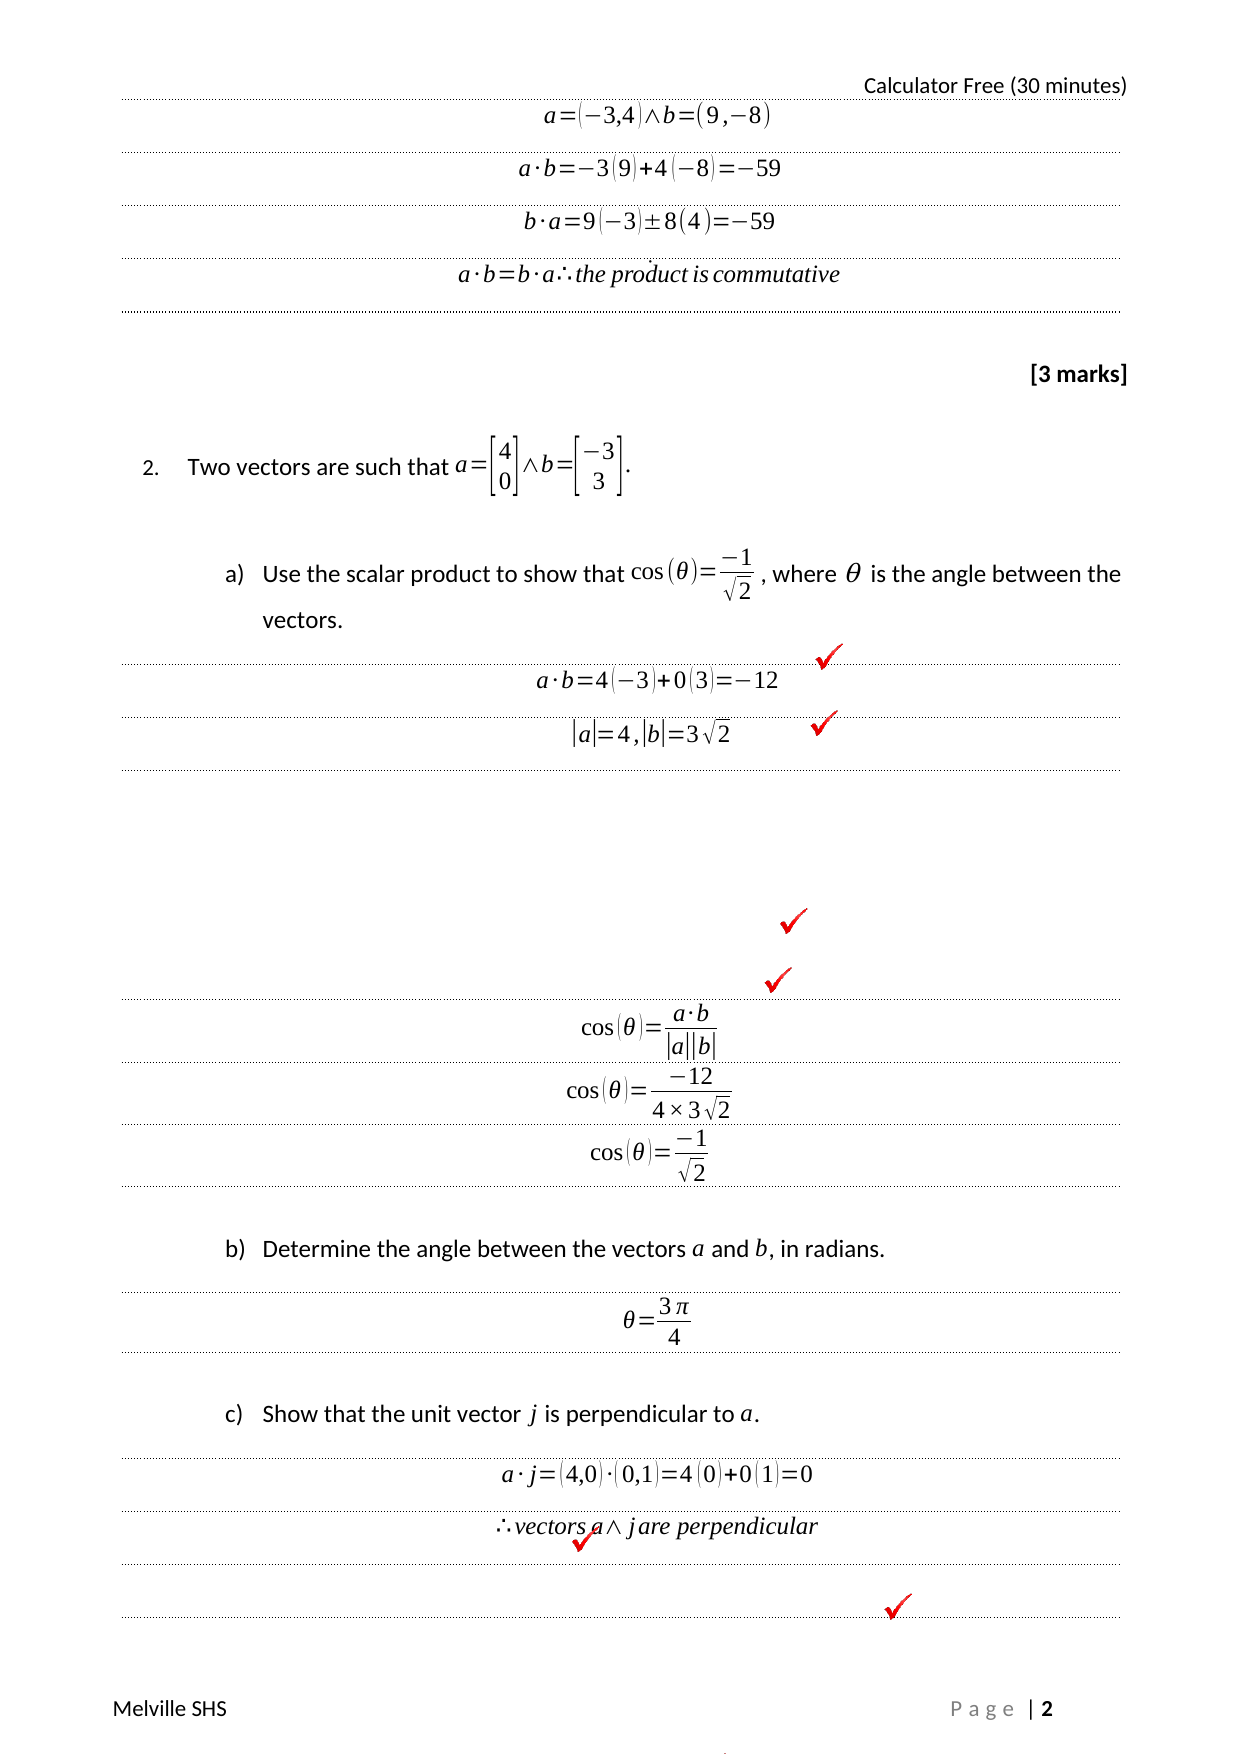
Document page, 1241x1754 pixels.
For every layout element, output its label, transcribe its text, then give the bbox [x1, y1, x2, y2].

table_header [122, 1292, 1119, 1352]
table_cell [122, 999, 1119, 1062]
text [3 marks] [112, 358, 1128, 389]
table_cell [122, 152, 1119, 205]
picture [775, 903, 813, 940]
table_cell [122, 717, 1119, 770]
picture [811, 638, 848, 676]
list Use the scalar product to show that , where θ is the angle between the vectors. [225, 543, 1128, 663]
table_cell [122, 1511, 1119, 1564]
table_cell [122, 205, 1119, 258]
list Determine the angle between the vectors and , in radians. [225, 1233, 1128, 1292]
table_header [122, 1458, 1119, 1511]
picture [567, 1521, 605, 1558]
list Show that the unit vector is perpendicular to . [225, 1398, 1128, 1457]
picture [880, 1588, 917, 1626]
list Two vectors are such that [142, 434, 1128, 498]
table_header [122, 99, 1119, 152]
table_header [122, 664, 1119, 717]
table_cell [122, 258, 1119, 311]
table_cell [122, 770, 1119, 999]
picture [806, 705, 843, 742]
table_cell [122, 1124, 1119, 1186]
picture [694, 1748, 731, 1754]
table_cell [122, 1062, 1119, 1124]
picture [760, 962, 797, 999]
table_cell [122, 1564, 1119, 1617]
